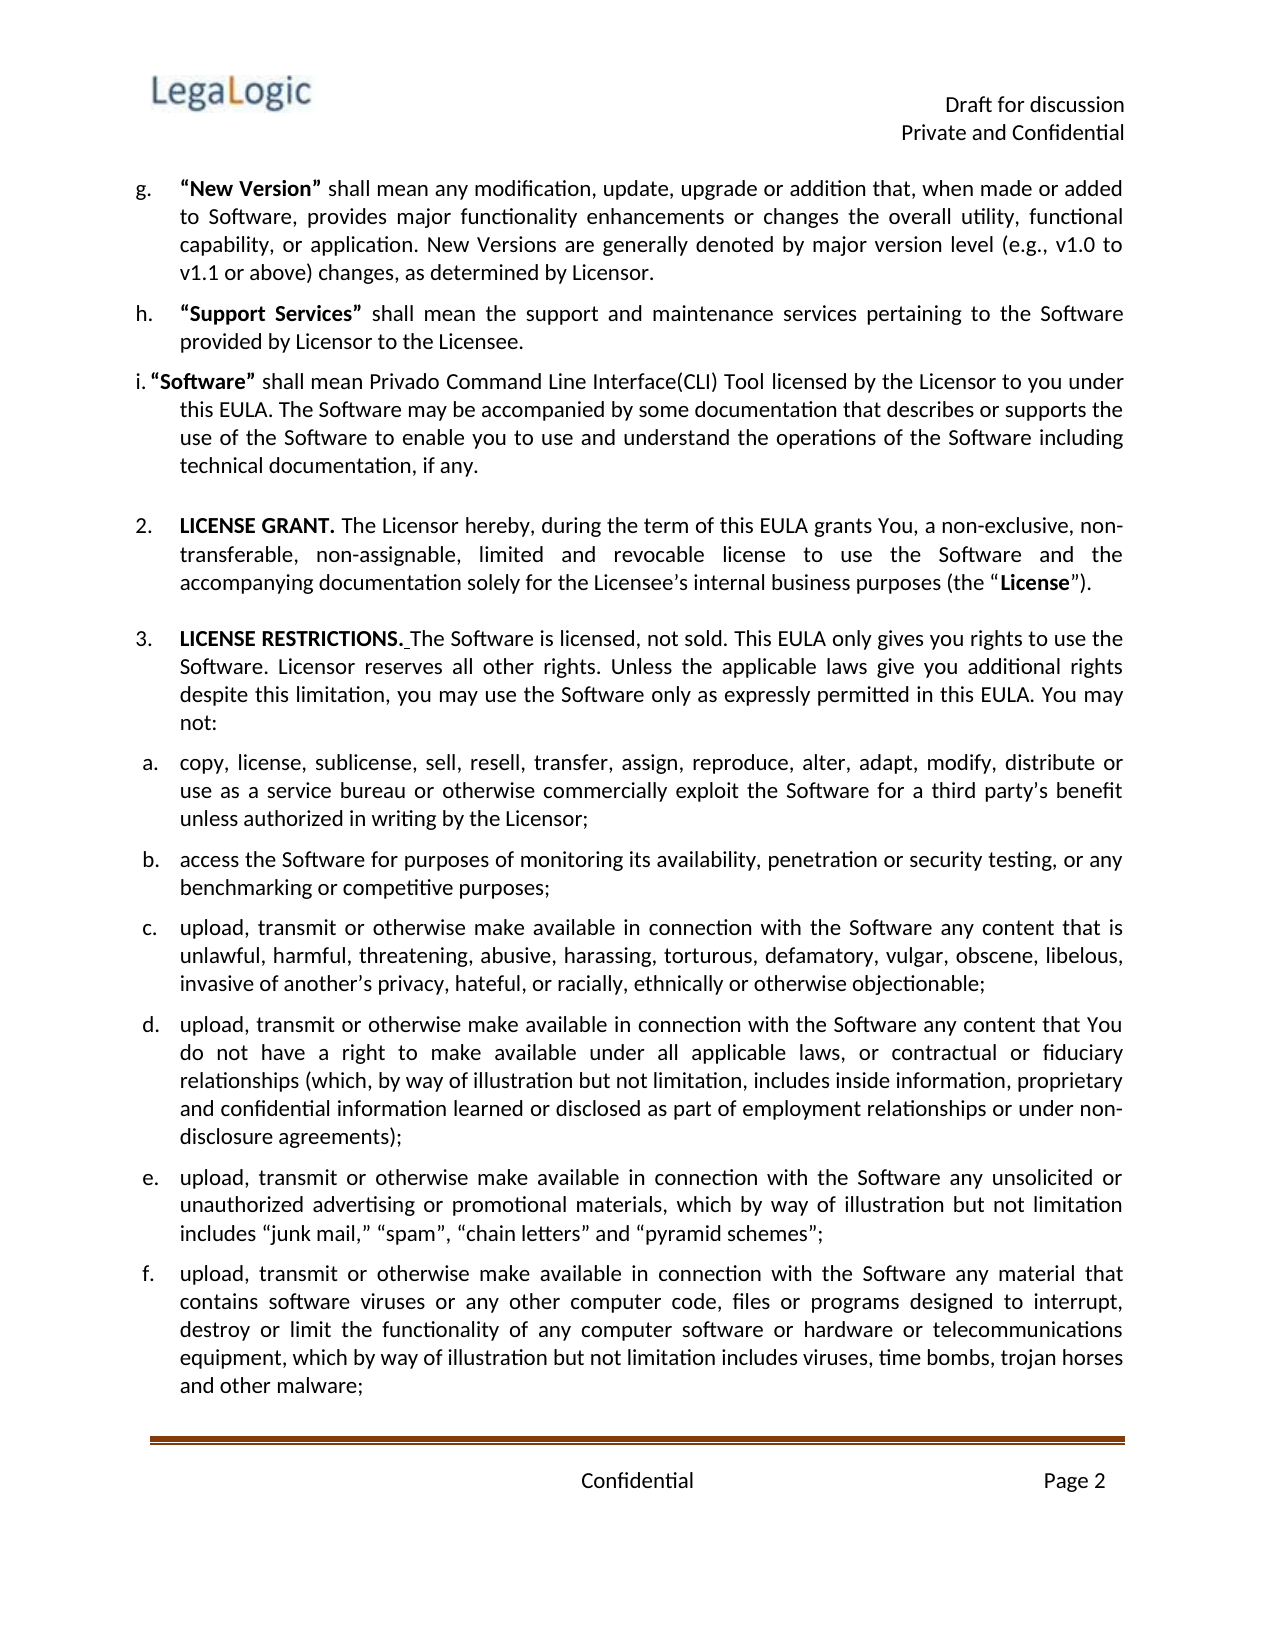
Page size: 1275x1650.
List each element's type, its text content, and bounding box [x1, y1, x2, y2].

list upload, transmit or otherwise make available in connection with the Software any content that You do not have a right to make available under all applicable laws, or contractual or fiduciary relationships (which, by way of illustration but not limitation, includes inside information, proprietary and confidential information learned or disclosed as part of employment relationships or under non-disclosure agreements); [142, 1010, 1125, 1150]
list copy, license, sublicense, sell, resell, transfer, assign, reproduce, alter, adapt, modify, distribute or use as a service bureau or otherwise commercially exploit the Software for a third party’s benefit unless authorized in writing by the Licensor; [142, 748, 1125, 832]
list LICENSE RESTRICTIONS. The Software is licensed, not sold. This EULA only gives you rights to use the Software. Licensor reserves all other rights. Unless the applicable laws give you additional rights despite this limitation, you may use the Software only as expressly permitted in this EULA. You may not: [135, 624, 1125, 736]
list upload, transmit or otherwise make available in connection with the Software any unsolicited or unauthorized advertising or promotional materials, which by way of illustration but not limitation includes “junk mail,” “spam”, “chain letters” and “pyramid schemes”; [142, 1163, 1125, 1247]
list LICENSE GRANT. The Licensor hereby, during the term of this EULA grants You, a non-exclusive, non-transferable, non-assignable, limited and revocable license to use the Software and the accompanying documentation solely for the Licensee’s internal business purposes (the “License”). [135, 512, 1125, 596]
list “Software” shall mean Privado Command Line Interface(CLI) Tool licensed by the Licensor to you under this EULA. The Software may be accompanied by some documentation that describes or supports the use of the Software to enable you to use and understand the operations of the Software including technical documentation, if any. [135, 367, 1125, 479]
picture [150, 75, 316, 113]
list access the Software for purposes of monitoring its availability, penetration or security testing, or any benchmarking or competitive purposes; [142, 845, 1125, 901]
list “New Version” shall mean any modification, update, upgrade or addition that, when made or added to Software, provides major functionality enhancements or changes the overall utility, functional capability, or application. New Versions are generally denoted by major version level (e.g., v1.0 to v1.1 or above) changes, as determined by Licensor. [135, 174, 1125, 286]
list “Support Services” shall mean the support and maintenance services pertaining to the Software provided by Licensor to the Licensee. [135, 299, 1125, 355]
list upload, transmit or otherwise make available in connection with the Software any content that is unlawful, harmful, threatening, abusive, harassing, torturous, defamatory, vulgar, obscene, libelous, invasive of another’s privacy, hateful, or racially, ethnically or otherwise objectionable; [142, 913, 1125, 997]
list upload, transmit or otherwise make available in connection with the Software any material that contains software viruses or any other computer code, files or programs designed to interrupt, destroy or limit the functionality of any computer software or hardware or telecommunications equipment, which by way of illustration but not limitation includes viruses, time bombs, trojan horses and other malware; [142, 1259, 1125, 1399]
